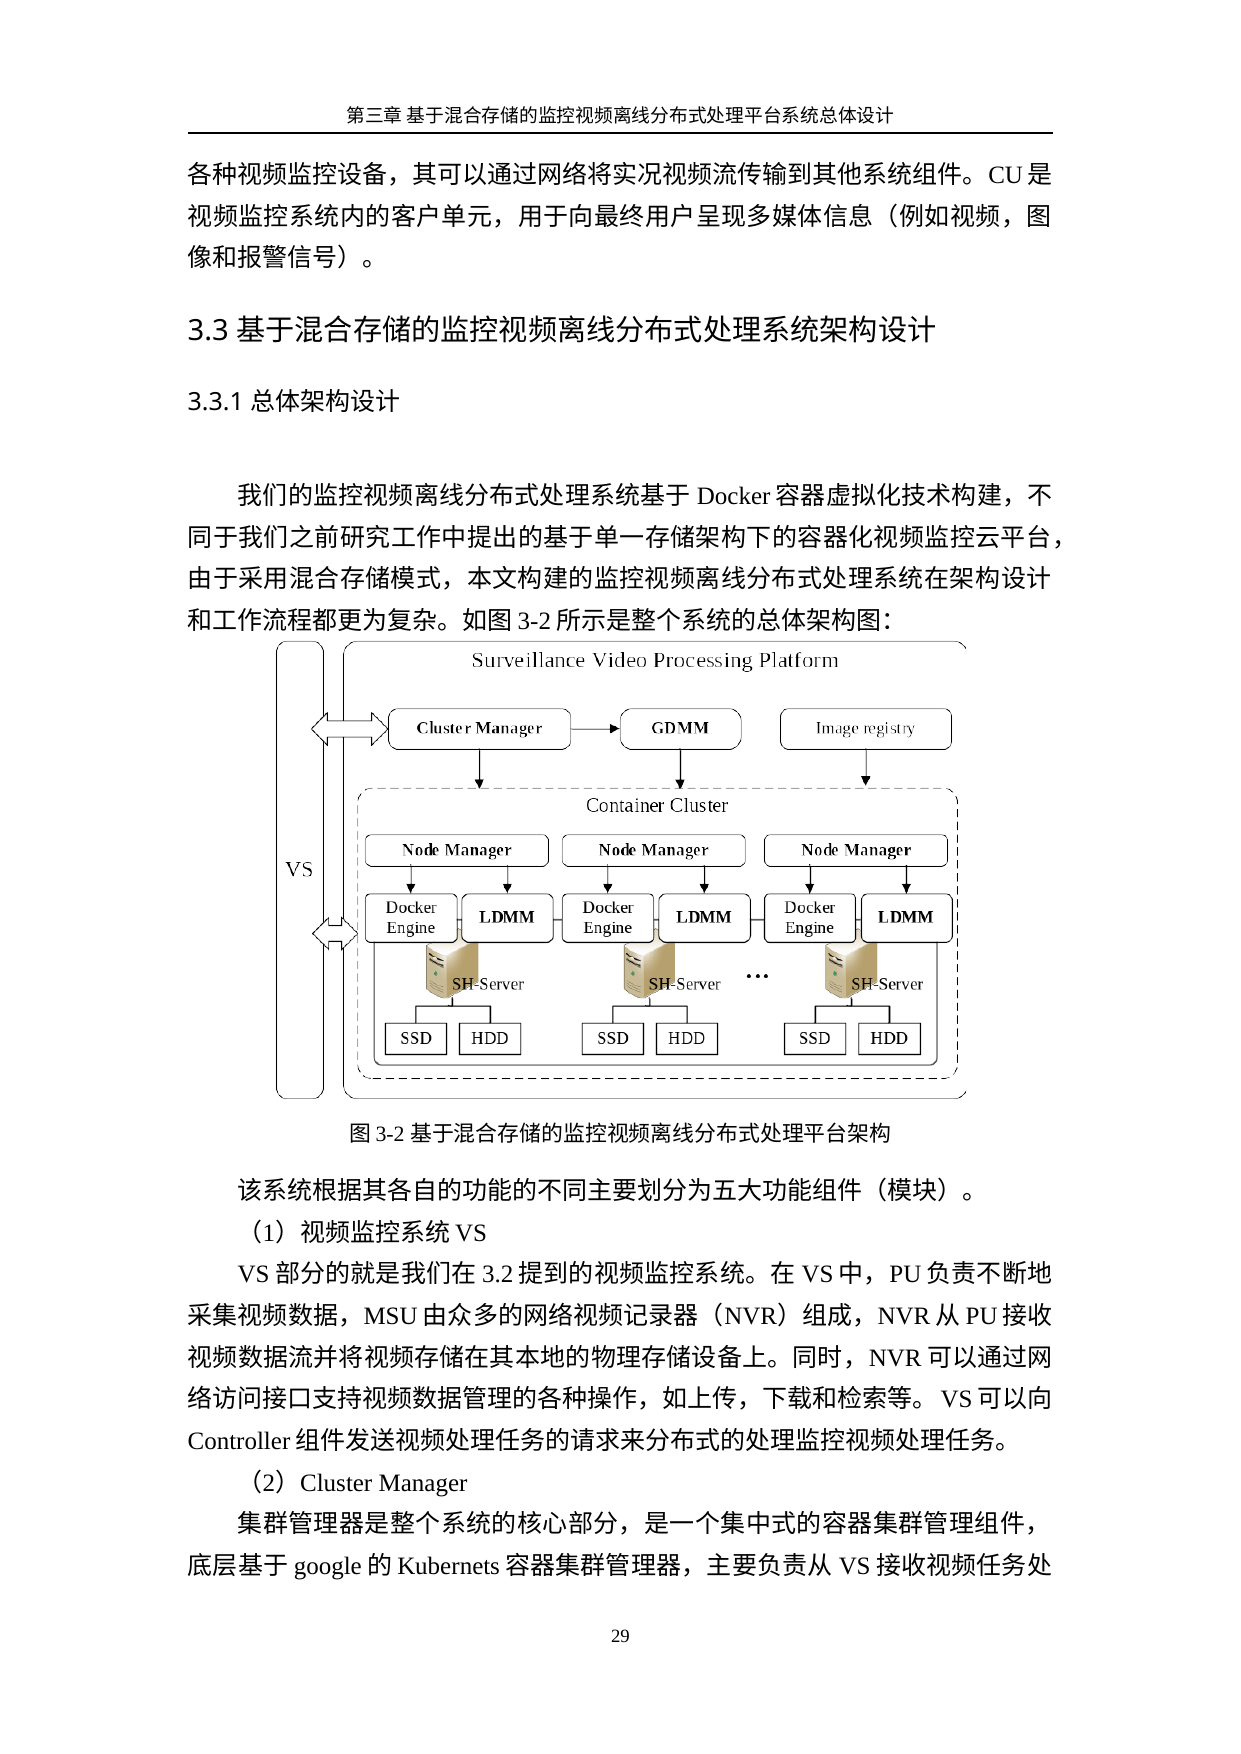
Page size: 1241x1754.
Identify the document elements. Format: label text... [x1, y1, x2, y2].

text （1）视频监控系统VS [187, 1208, 1053, 1249]
text VS部分的就是我们在3.2提到的视频监控系统。在VS中，PU负责不断地采集视频数据，MSU由众多的网络视频记录器（NVR）组成，NVR从PU接收视频数据流并将视频存储在其本地的物理存储设备上。同时，NVR可以通过网络访问接口支持视频数据管理的各种操作，如上传，下载和检索等。VS可以向Controller组件发送视频处理任务的请求来分布式的处理监控视频处理任务。 [187, 1249, 1053, 1458]
text （2）Cluster Manager [187, 1458, 1053, 1499]
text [187, 1499, 1053, 1583]
subtitle 3.3 基于混合存储的监控视频离线分布式处理系统架构设计 [187, 307, 1053, 349]
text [187, 150, 1053, 275]
text 该系统根据其各自的功能的不同主要划分为五大功能组件（模块）。 [187, 1166, 1053, 1208]
subtitle 3.3.1 总体架构设计 [187, 382, 1053, 418]
text 图3-2 基于混合存储的监控视频离线分布式处理平台架构 [187, 1108, 1053, 1150]
text 我们的监控视频离线分布式处理系统基于Docker容器虚拟化技术构建，不同于我们之前研究工作中提出的基于单一存储架构下的容器化视频监控云平台，由于采用混合存储模式，本文构建的监控视频离线分布式处理系统在架构设计和工作流程都更为复杂。如图3-2所示是整个系统的总体架构图： [187, 471, 1053, 638]
